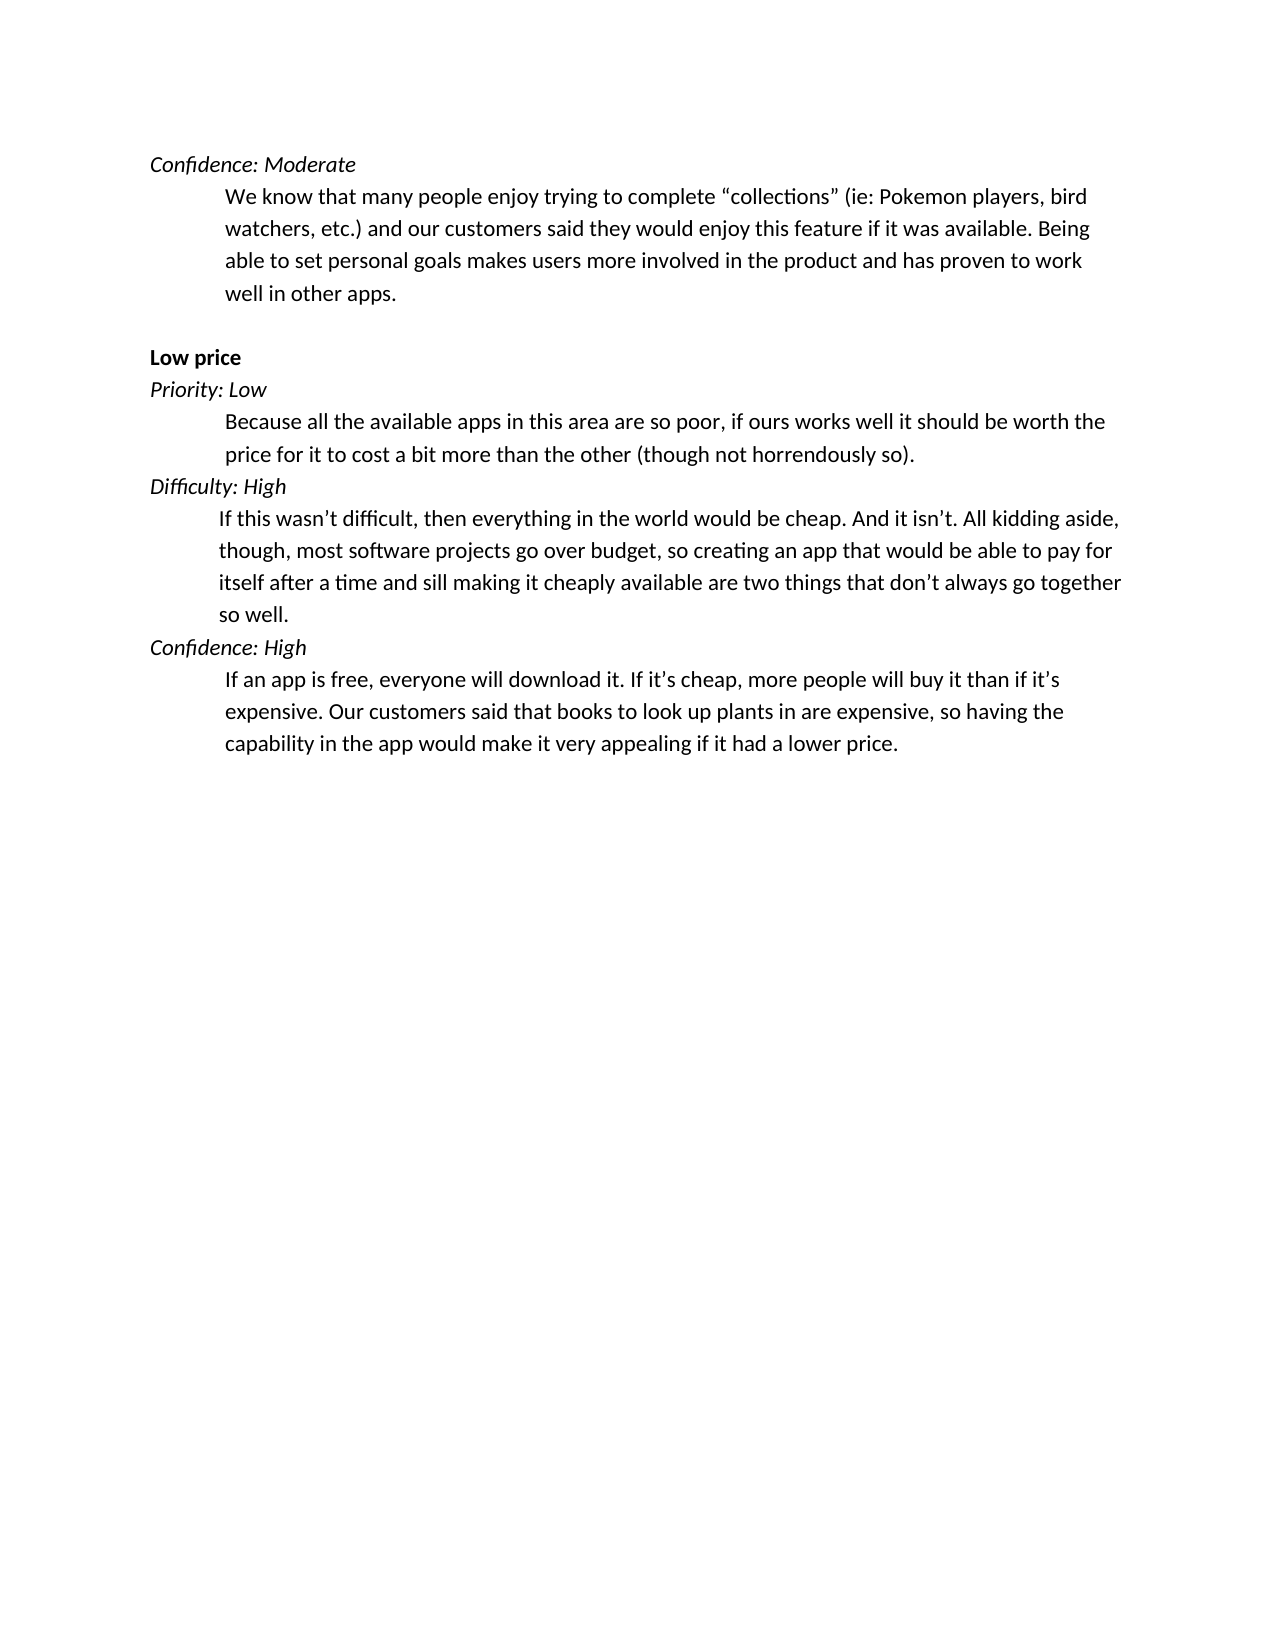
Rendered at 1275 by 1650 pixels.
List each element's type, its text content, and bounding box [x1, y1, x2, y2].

text Priority: Low [150, 375, 1125, 403]
text Confidence: High [150, 633, 1125, 661]
text If an app is free, everyone will download it. If it’s cheap, more people will buy it than if it’s expensive. Our customers said that books to look up plants in are expensive, so having the capability in the app would make it very appealing if it had a lower price. [225, 665, 1125, 757]
text Low price [150, 343, 1125, 371]
text Confidence: Moderate [150, 150, 1125, 178]
text Because all the available apps in this area are so poor, if ours works well it should be worth the price for it to cost a bit more than the other (though not horrendously so). [225, 407, 1125, 468]
text We know that many people enjoy trying to complete “collections” (ie: Pokemon players, bird watchers, etc.) and our customers said they would enjoy this feature if it was available. Being able to set personal goals makes users more involved in the product and has proven to work well in other apps. [225, 182, 1125, 307]
text If this wasn’t difficult, then everything in the world would be cheap. And it isn’t. All kidding aside, though, most software projects go over budget, so creating an app that would be able to pay for itself after a time and sill making it cheaply available are two things that don’t always go together so well. [219, 504, 1125, 629]
text Difficulty: High [150, 472, 1125, 500]
